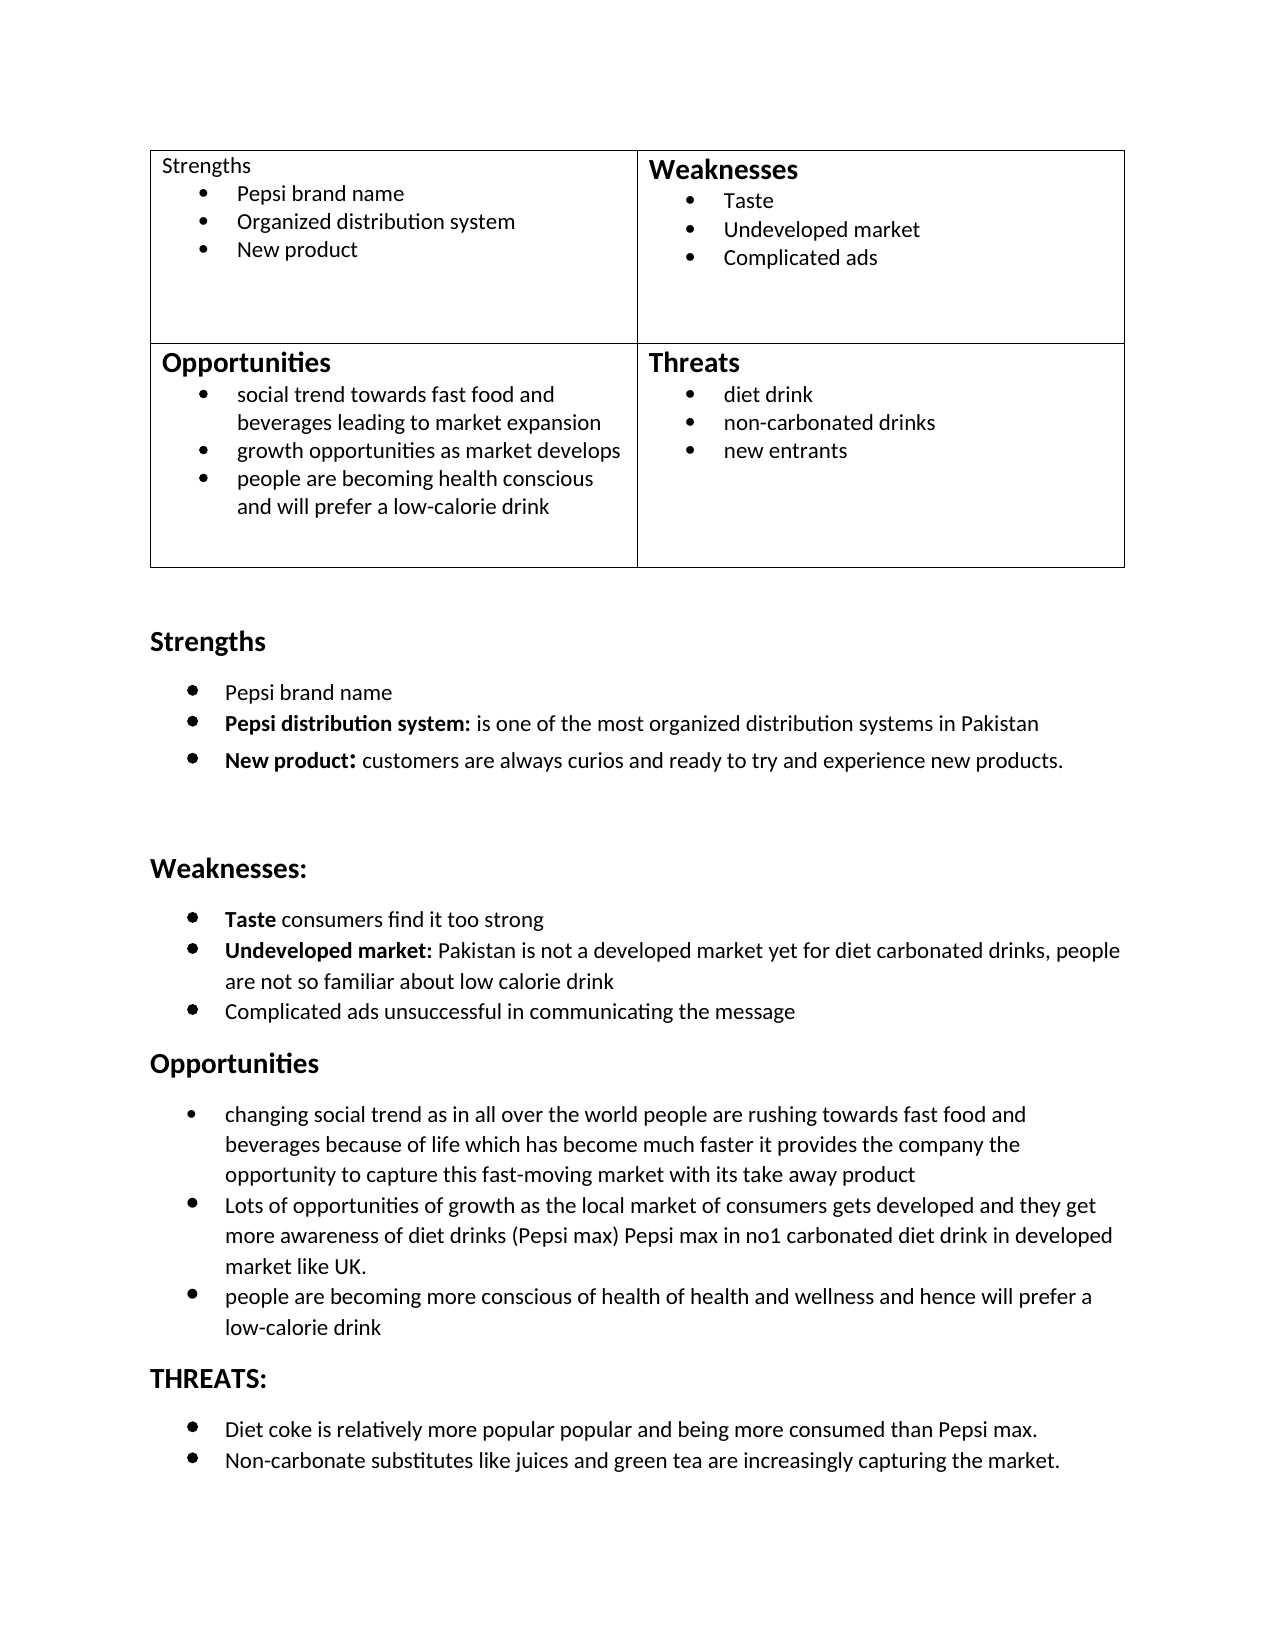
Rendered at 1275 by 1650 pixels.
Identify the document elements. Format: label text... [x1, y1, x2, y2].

list Complicated ads unsuccessful in communicating the message [187, 997, 1125, 1026]
list Pepsi brand name [187, 678, 1125, 707]
table_header Strengths Pepsi brand name Organized distribution system New product [151, 151, 637, 343]
list Taste consumers find it too strong [187, 905, 1125, 934]
list Non-carbonate substitutes like juices and green tea are increasingly capturing the market. [187, 1446, 1125, 1474]
text Weaknesses: [150, 850, 1125, 886]
table_cell Opportunities social trend towards fast food and beverages leading to market expansion growth opportunities as market develops people are becoming health conscious and will prefer a low-calorie drink [151, 344, 637, 567]
list Pepsi distribution system: is one of the most organized distribution systems in Pakistan [187, 709, 1125, 738]
table_header Weaknesses Taste Undeveloped market Complicated ads [638, 151, 1124, 343]
text Strengths [150, 623, 1125, 659]
table_cell Threats diet drink non-carbonated drinks new entrants [638, 344, 1124, 567]
list Lots of opportunities of growth as the local market of consumers gets developed and they get more awareness of diet drinks (Pepsi max) Pepsi max in no1 carbonated diet drink in developed market like UK. [187, 1191, 1125, 1280]
list people are becoming more conscious of health of health and wellness and hence will prefer a low-calorie drink [187, 1282, 1125, 1341]
text Opportunities [150, 1045, 1125, 1081]
list New product: customers are always curios and ready to try and experience new products. [187, 740, 1125, 776]
list Undeveloped market: Pakistan is not a developed market yet for diet carbonated drinks, people are not so familiar about low calorie drink [187, 936, 1125, 995]
list changing social trend as in all over the world people are rushing towards fast food and beverages because of life which has become much faster it provides the company the opportunity to capture this fast-moving market with its take away product [187, 1100, 1125, 1188]
text THREATS: [150, 1360, 1125, 1395]
list Diet coke is relatively more popular popular and being more consumed than Pepsi max. [187, 1415, 1125, 1443]
